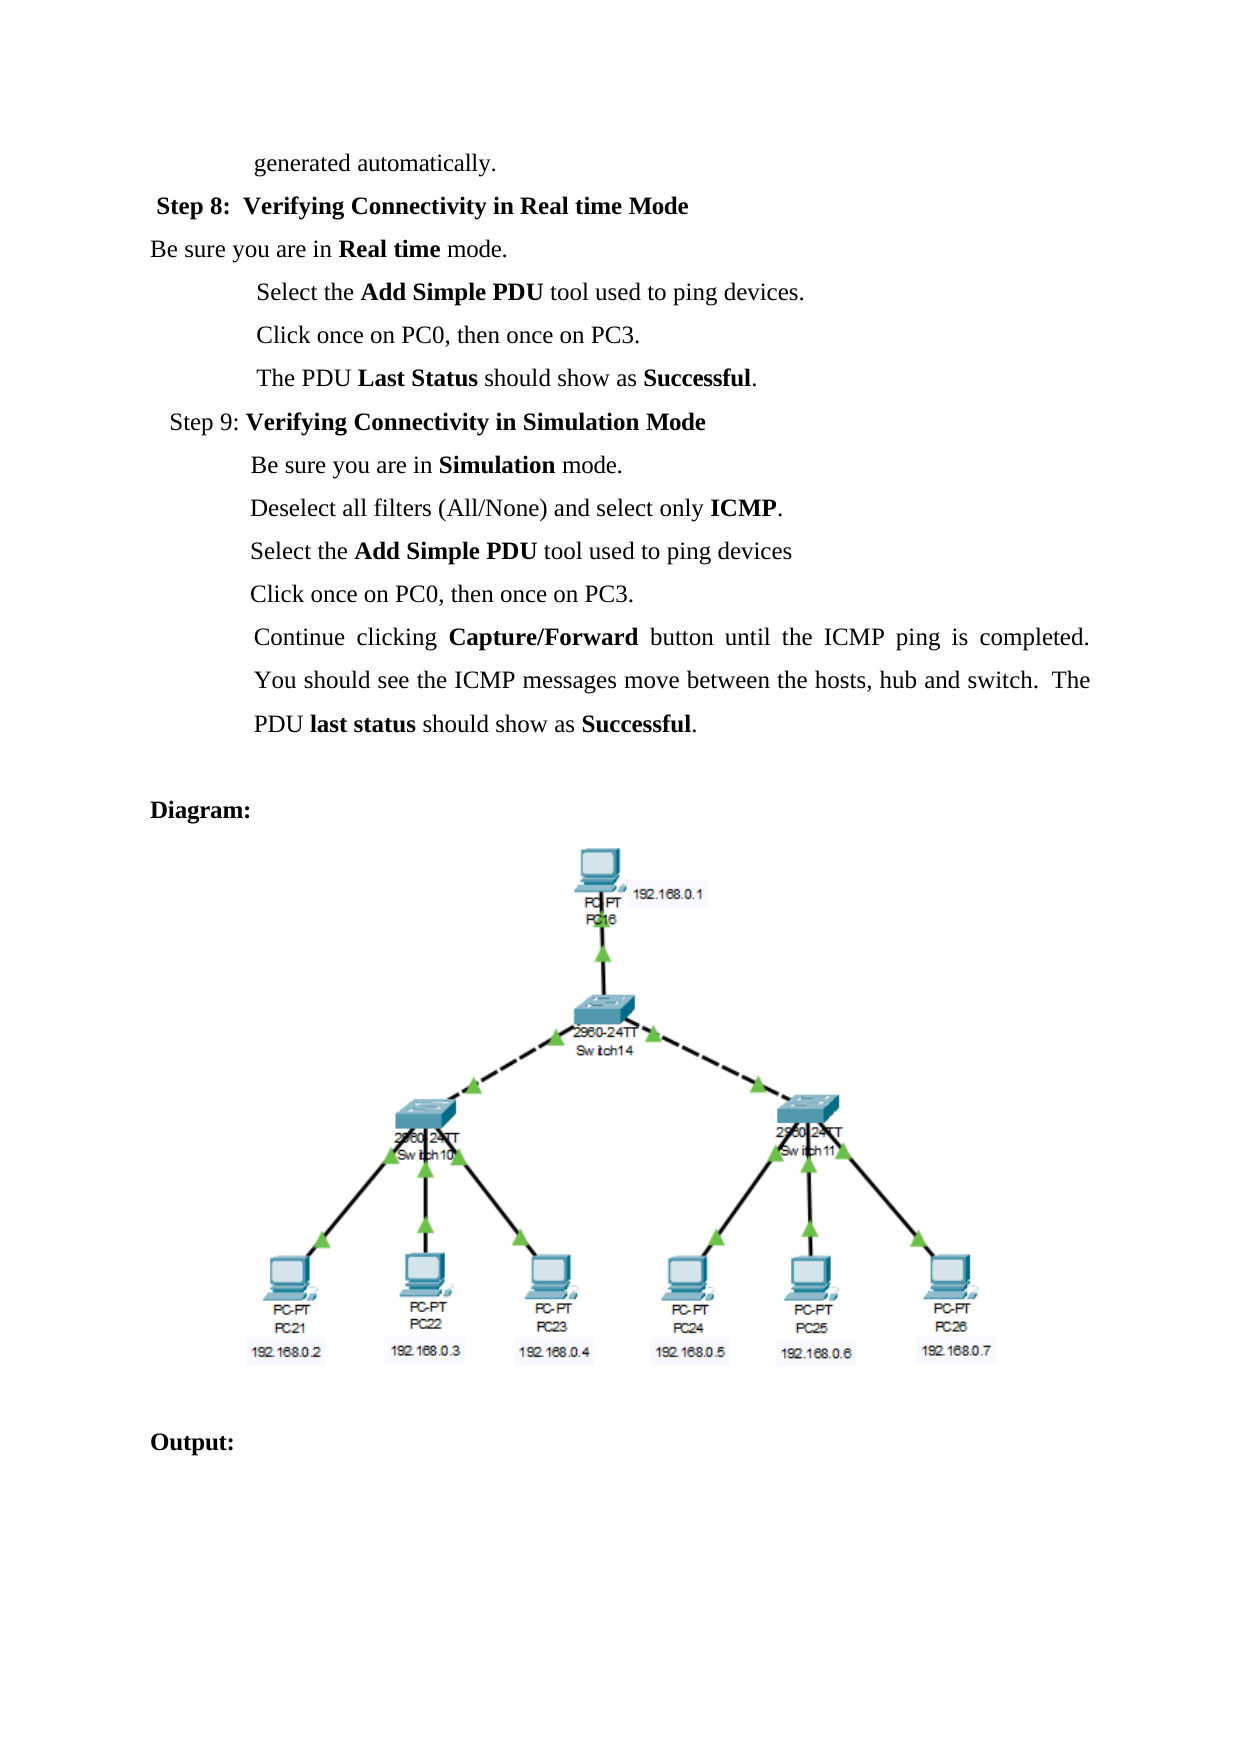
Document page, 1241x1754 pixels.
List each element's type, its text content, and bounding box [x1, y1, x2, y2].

text Select the Add Simple PDU tool used to ping devices. Click once on PC0, then once on PC3. [256, 277, 834, 349]
text generated automatically. [253, 148, 1166, 177]
picture [245, 847, 997, 1367]
text Step 9: Verifying Connectivity in Simulation Mode [71, 407, 804, 436]
text Be sure you are in Simulation mode. [29, 450, 844, 478]
text Be sure you are in Real time mode. [150, 234, 1166, 263]
text Diagram: [150, 795, 1166, 824]
text Continue clicking Capture/Forward button until the ICMP ping is completed. You should see the ICMP messages move between the hosts, hub and switch. The PDU last status should show as Successful. [253, 622, 1090, 737]
text Step 8: Verifying Connectivity in Real time Mode [156, 191, 1166, 220]
text Output: [150, 1427, 1166, 1456]
text Deselect all filters (All/None) and select only ICMP. Select the Add Simple PDU tool used to ping devices Click once on PC0, then once on PC3. [250, 493, 834, 608]
text The PDU Last Status should show as Successful. [256, 363, 1166, 392]
